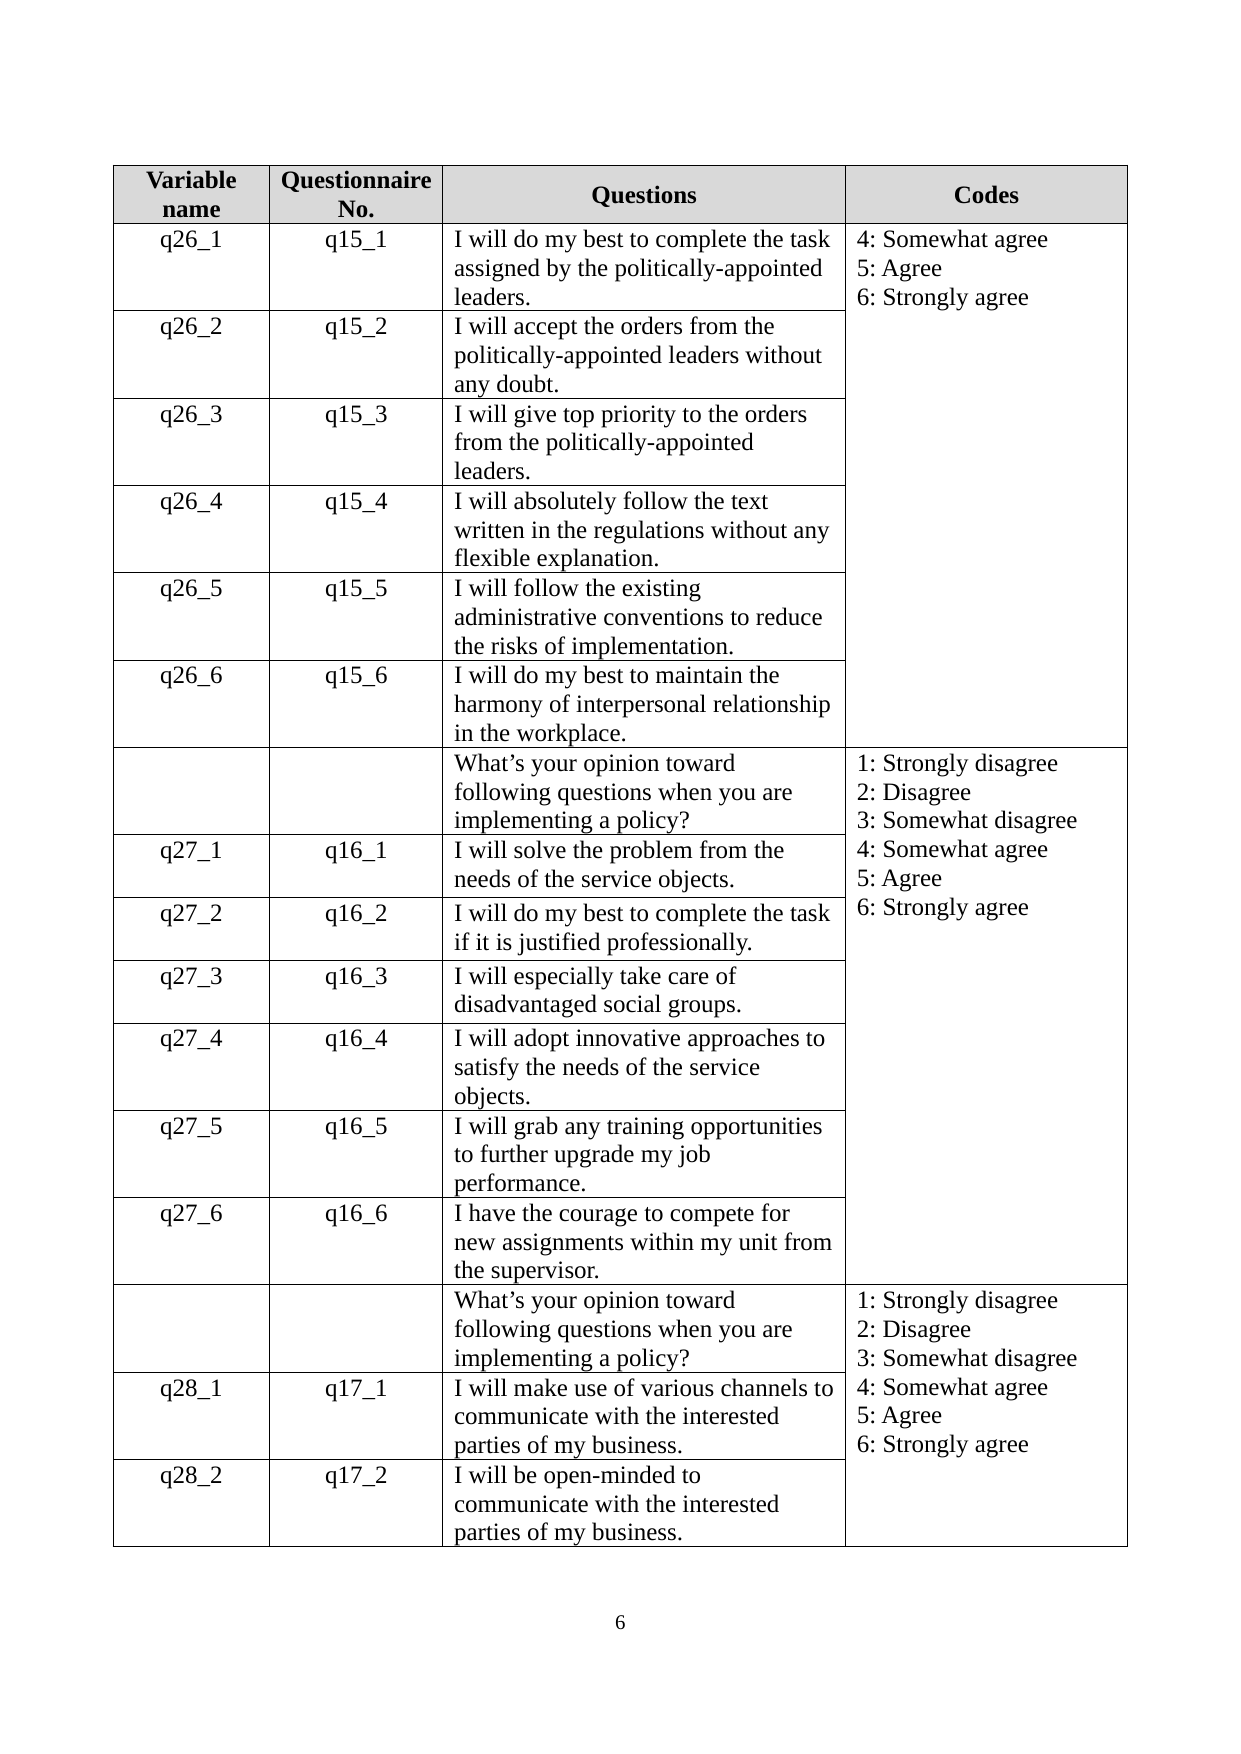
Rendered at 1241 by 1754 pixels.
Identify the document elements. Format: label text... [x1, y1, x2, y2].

table_cell q26_2 [114, 311, 269, 398]
table_cell I will absolutely follow the text written in the regulations without any flexible explanation. [443, 486, 845, 572]
table_cell q26_3 [114, 399, 269, 485]
table_cell q15_2 [270, 311, 442, 398]
table_cell q27_3 [114, 961, 269, 1022]
table_cell q17_2 [270, 1460, 442, 1546]
table_cell q27_4 [114, 1024, 269, 1110]
table_cell I will make use of various channels to communicate with the interested parties of my business. [443, 1373, 845, 1459]
table_cell 1: Strongly disagree 2: Disagree 3: Somewhat disagree 4: Somewhat agree 5: Agree 6: Strongly agree [846, 748, 1127, 1284]
table_cell q16_4 [270, 1024, 442, 1110]
table_cell [270, 748, 442, 834]
table_cell q15_6 [270, 661, 442, 747]
table_cell q26_1 [114, 224, 269, 310]
table_cell I will accept the orders from the politically-appointed leaders without any doubt. [443, 311, 845, 398]
table_cell I will do my best to maintain the harmony of interpersonal relationship in the workplace. [443, 661, 845, 747]
table_cell I will grab any training opportunities to further upgrade my job performance. [443, 1111, 845, 1197]
table_cell I will do my best to complete the task assigned by the politically-appointed leaders. [443, 224, 845, 310]
table_header Questionnaire No. [270, 166, 442, 223]
table_cell I will especially take care of disadvantaged social groups. [443, 961, 845, 1022]
table_cell q15_5 [270, 573, 442, 659]
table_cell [846, 224, 1127, 747]
table_cell q16_3 [270, 961, 442, 1022]
table_cell q27_5 [114, 1111, 269, 1197]
table_cell q26_5 [114, 573, 269, 659]
table_cell q27_2 [114, 898, 269, 960]
table_cell q28_2 [114, 1460, 269, 1546]
table_cell I will give top priority to the orders from the politically-appointed leaders. [443, 399, 845, 485]
table_cell I will do my best to complete the task if it is justified professionally. [443, 898, 845, 960]
table_cell I will solve the problem from the needs of the service objects. [443, 835, 845, 897]
table_cell I will follow the existing administrative conventions to reduce the risks of implementation. [443, 573, 845, 659]
table_cell q27_1 [114, 835, 269, 897]
table_cell q28_1 [114, 1373, 269, 1459]
table_cell I will adopt innovative approaches to satisfy the needs of the service objects. [443, 1024, 845, 1110]
table_cell What’s your opinion toward following questions when you are implementing a policy? [443, 1285, 845, 1372]
table_cell I have the courage to compete for new assignments within my unit from the supervisor. [443, 1198, 845, 1284]
table_cell 1: Strongly disagree 2: Disagree 3: Somewhat disagree 4: Somewhat agree 5: Agree 6: Strongly agree [846, 1285, 1127, 1546]
table_cell [114, 1285, 269, 1372]
table_cell [114, 748, 269, 834]
table_cell [270, 1285, 442, 1372]
table_header Variable name [114, 166, 269, 223]
table_cell What’s your opinion toward following questions when you are implementing a policy? [443, 748, 845, 834]
table_cell q16_2 [270, 898, 442, 960]
table_cell q26_4 [114, 486, 269, 572]
table_cell q16_5 [270, 1111, 442, 1197]
table_cell q26_6 [114, 661, 269, 747]
table_cell q27_6 [114, 1198, 269, 1284]
table_cell q16_6 [270, 1198, 442, 1284]
table_header Questions [443, 166, 845, 223]
table_header Codes [846, 166, 1127, 223]
table_cell q17_1 [270, 1373, 442, 1459]
table_cell I will be open-minded to communicate with the interested parties of my business. [443, 1460, 845, 1546]
table_cell q15_4 [270, 486, 442, 572]
table_cell q15_1 [270, 224, 442, 310]
table_cell q15_3 [270, 399, 442, 485]
table_cell q16_1 [270, 835, 442, 897]
